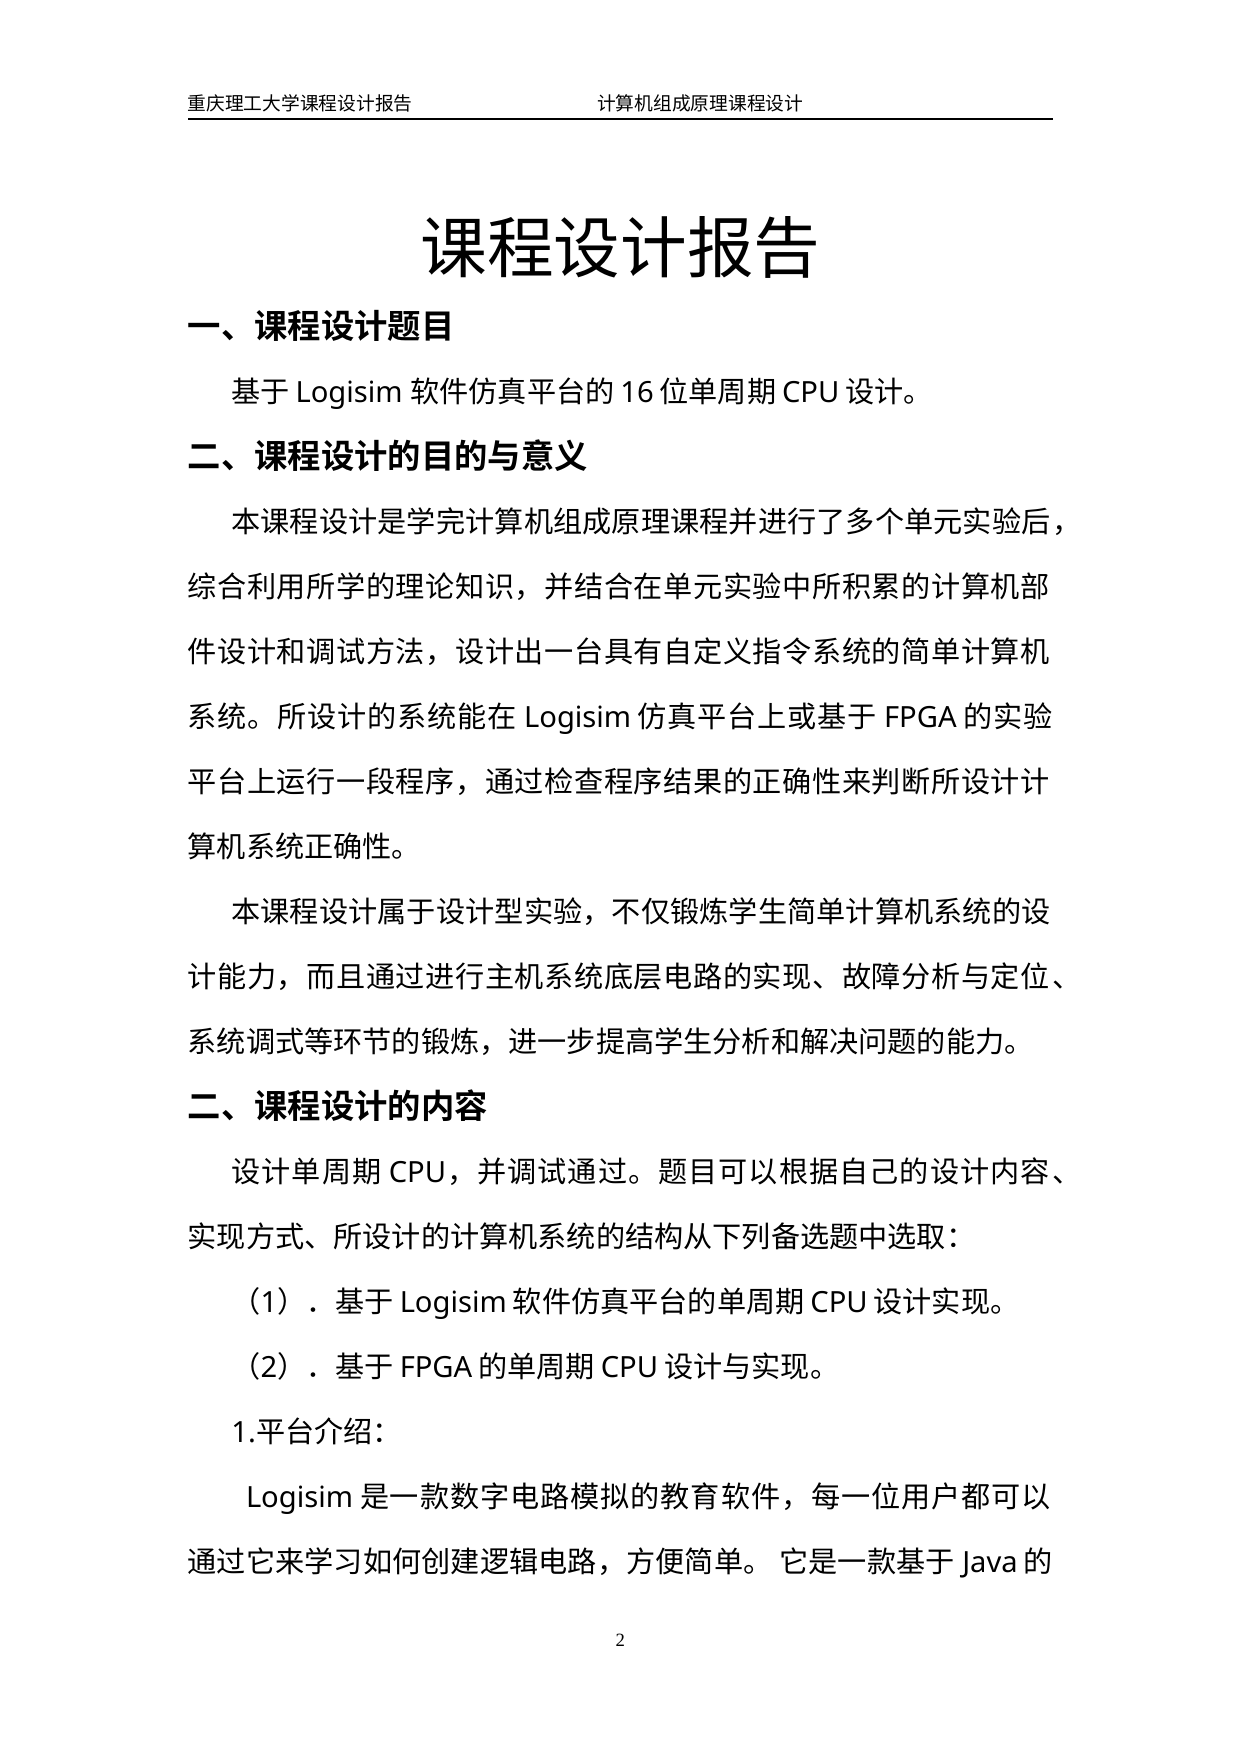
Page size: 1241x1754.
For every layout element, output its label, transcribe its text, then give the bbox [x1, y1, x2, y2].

text 二、课程设计的目的与意义 [187, 422, 1053, 487]
text 一、课程设计题目 [187, 292, 1053, 357]
text 设计单周期CPU，并调试通过。题目可以根据自己的设计内容、实现方式、所设计的计算机系统的结构从下列备选题中选取： [187, 1137, 1053, 1267]
text 1.平台介绍： [187, 1397, 1053, 1462]
text （1）．基于Logisim软件仿真平台的单周期CPU设计实现。 [187, 1267, 1053, 1332]
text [187, 1462, 1053, 1592]
text 本课程设计是学完计算机组成原理课程并进行了多个单元实验后，综合利用所学的理论知识，并结合在单元实验中所积累的计算机部件设计和调试方法，设计出一台具有自定义指令系统的简单计算机系统。所设计的系统能在Logisim仿真平台上或基于FPGA的实验平台上运行一段程序，通过检查程序结果的正确性来判断所设计计算机系统正确性。 [187, 487, 1053, 877]
text 本课程设计属于设计型实验，不仅锻炼学生简单计算机系统的设计能力，而且通过进行主机系统底层电路的实现、故障分析与定位、系统调式等环节的锻炼，进一步提高学生分析和解决问题的能力。 [187, 877, 1053, 1072]
text 基于Logisim 软件仿真平台的16位单周期CPU设计。 [187, 357, 1053, 422]
text 课程设计报告 [187, 194, 1053, 292]
text 二、课程设计的内容 [187, 1072, 1053, 1137]
text （2）．基于FPGA的单周期CPU设计与实现。 [187, 1332, 1053, 1397]
